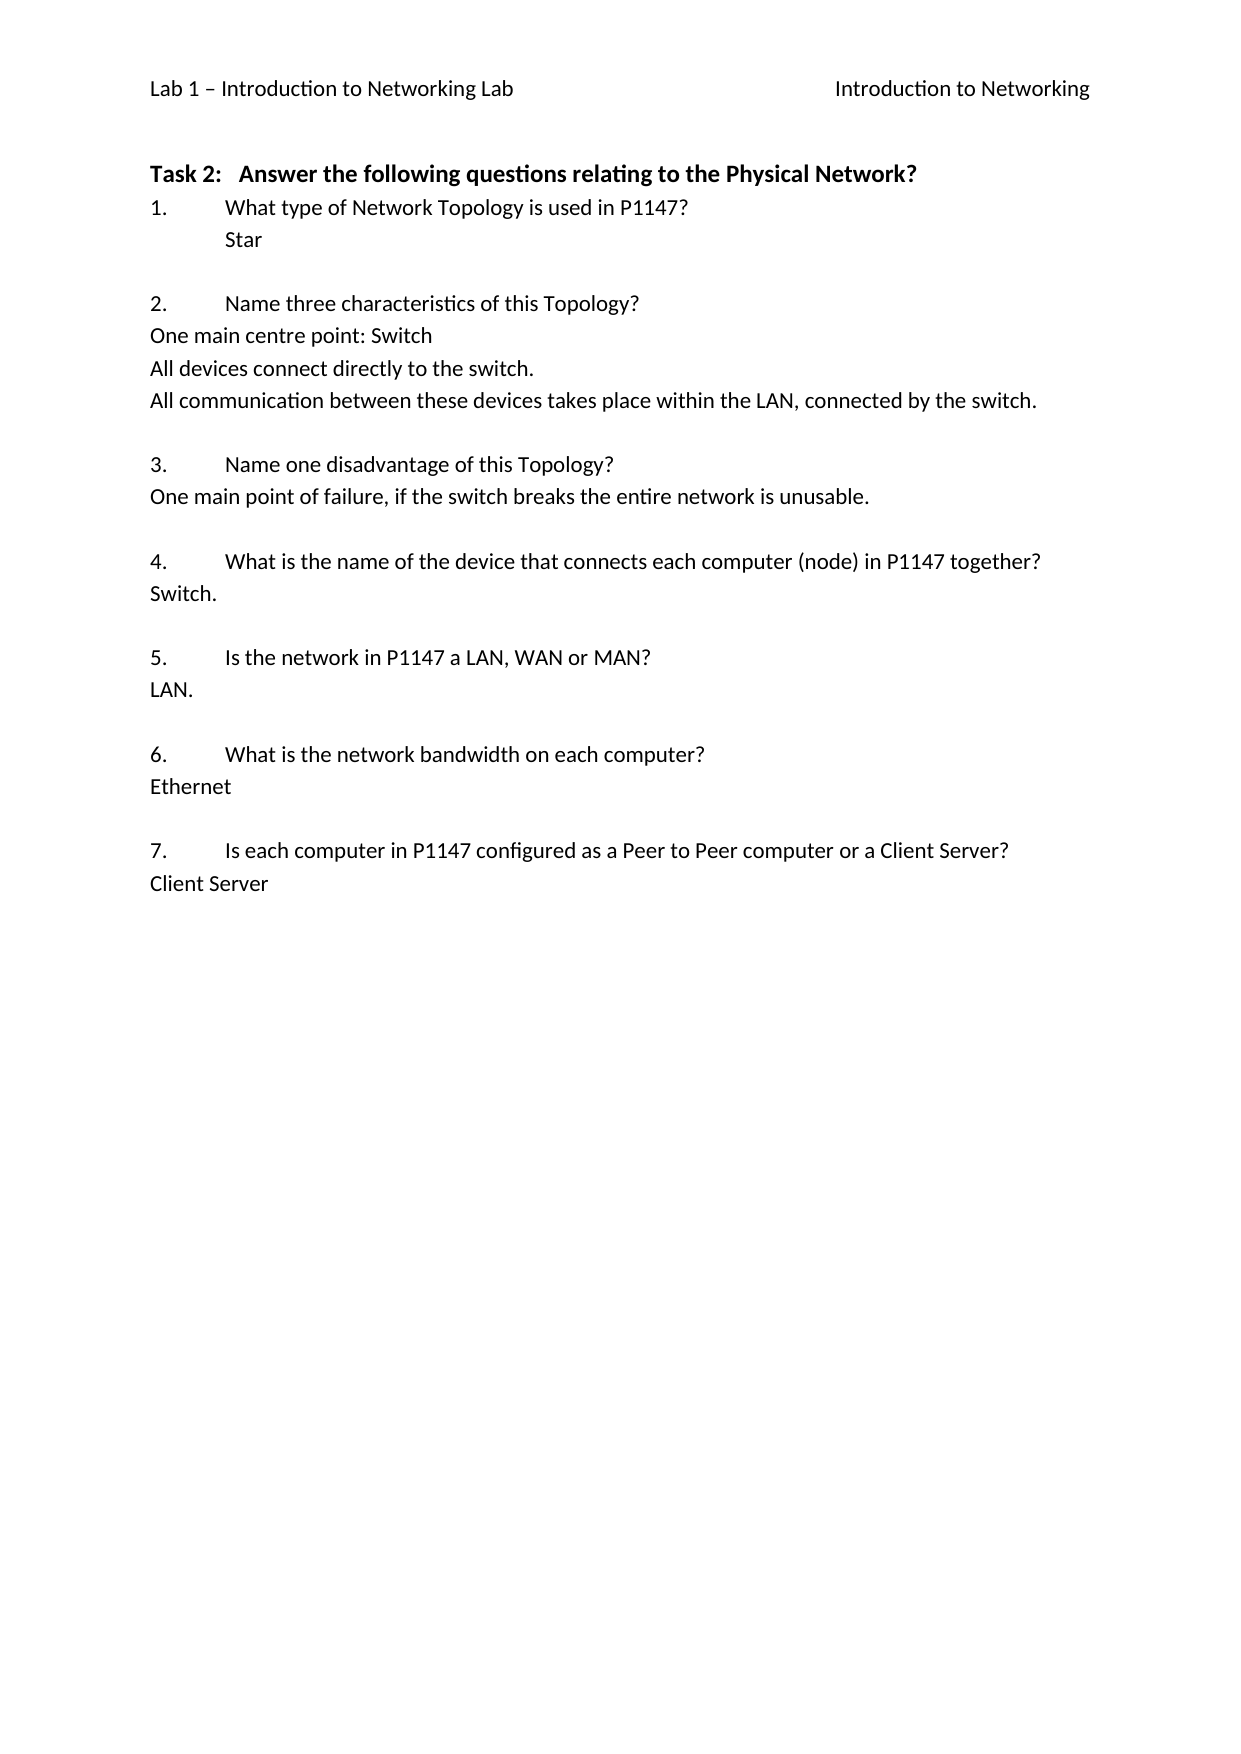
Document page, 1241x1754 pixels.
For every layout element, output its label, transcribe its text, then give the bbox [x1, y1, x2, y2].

text Star [150, 225, 1090, 253]
list Is the network in P1147 a LAN, WAN or MAN? [150, 643, 1090, 671]
list Name one disadvantage of this Topology? [150, 450, 1090, 478]
text All communication between these devices takes place within the LAN, connected by the switch. [150, 386, 1090, 414]
list Is each computer in P1147 configured as a Peer to Peer computer or a Client Server? [150, 837, 1090, 864]
text Task 2: Answer the following questions relating to the Physical Network? [150, 158, 1090, 188]
text Ethernet [150, 772, 1090, 800]
list What type of Network Topology is used in P1147? [150, 193, 1090, 221]
list What is the name of the device that connects each computer (node) in P1147 together? [150, 547, 1090, 575]
list Name three characteristics of this Topology? [150, 289, 1090, 317]
text LAN. [150, 676, 1090, 704]
text All devices connect directly to the switch. [150, 354, 1090, 382]
list What is the network bandwidth on each computer? [150, 740, 1090, 768]
text Client Server [150, 869, 1090, 897]
text Switch. [150, 579, 1090, 607]
text One main centre point: Switch [150, 322, 1090, 349]
text One main point of failure, if the switch breaks the entire network is unusable. [150, 482, 1090, 511]
